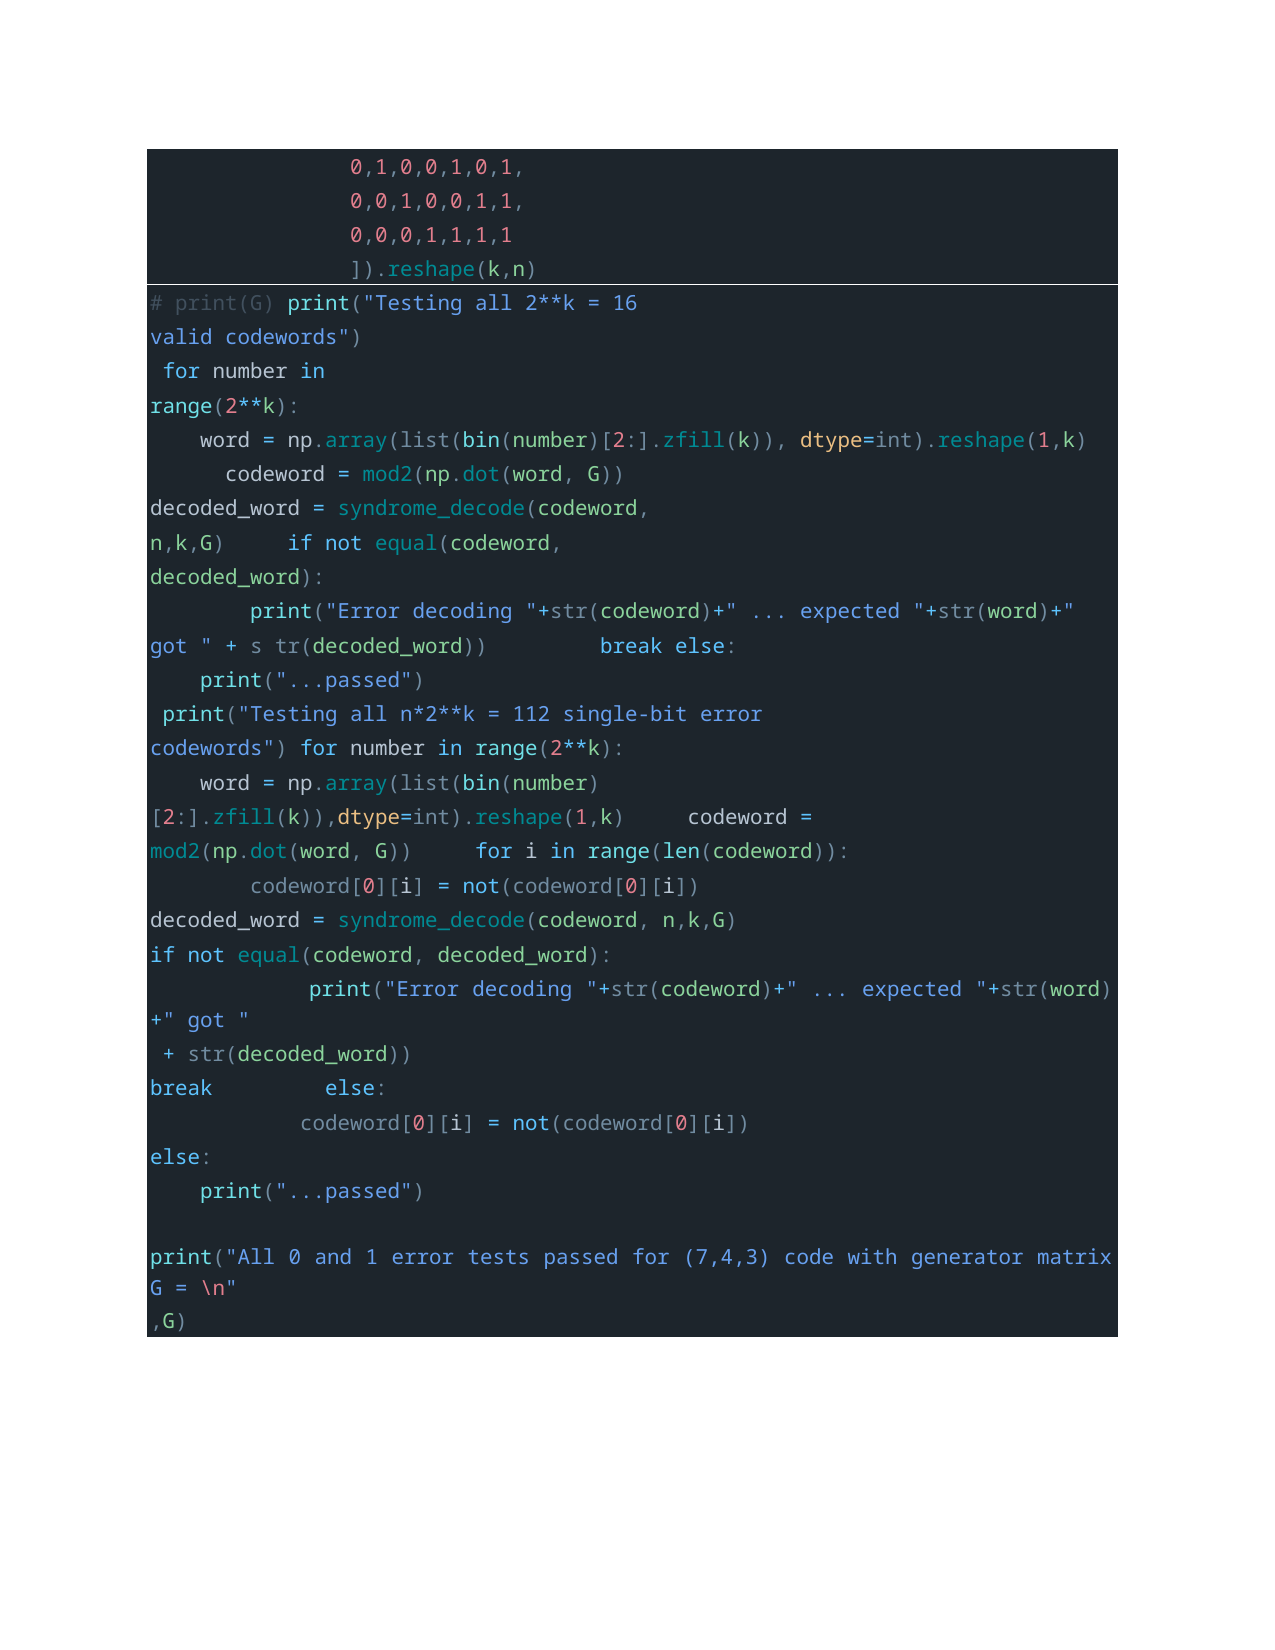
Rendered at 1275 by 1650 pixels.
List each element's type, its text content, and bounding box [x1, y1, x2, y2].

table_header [147, 149, 1118, 284]
table_cell # print(G) print("Testing all 2**k = 16 valid codewords") for number in range(2**k): word = np.array(list(bin(number)[2:].zfill(k)), dtype=int).reshape(1,k) codeword = mod2(np.dot(word, G)) decoded_word = syndrome_decode(codeword, n,k,G) if not equal(codeword, decoded_word): print("Error decoding "+str(codeword)+" ... expected "+str(word)+" got " + s tr(decoded_word)) break else: print("...passed") print("Testing all n*2**k = 112 single-bit error codewords") for number in range(2**k): word = np.array(list(bin(number)[2:].zfill(k)),dtype=int).reshape(1,k) codeword = mod2(np.dot(word, G)) for i in range(len(codeword)): codeword[0][i] = not(codeword[0][i]) decoded_word = syndrome_decode(codeword, n,k,G) if not equal(codeword, decoded_word): print("Error decoding "+str(codeword)+" ... expected "+str(word)+" got " + str(decoded_word)) break else: codeword[0][i] = not(codeword[0][i]) else: print("...passed") print("All 0 and 1 error tests passed for (7,4,3) code with generator matrix G = \n" ,G) [147, 285, 1118, 1337]
